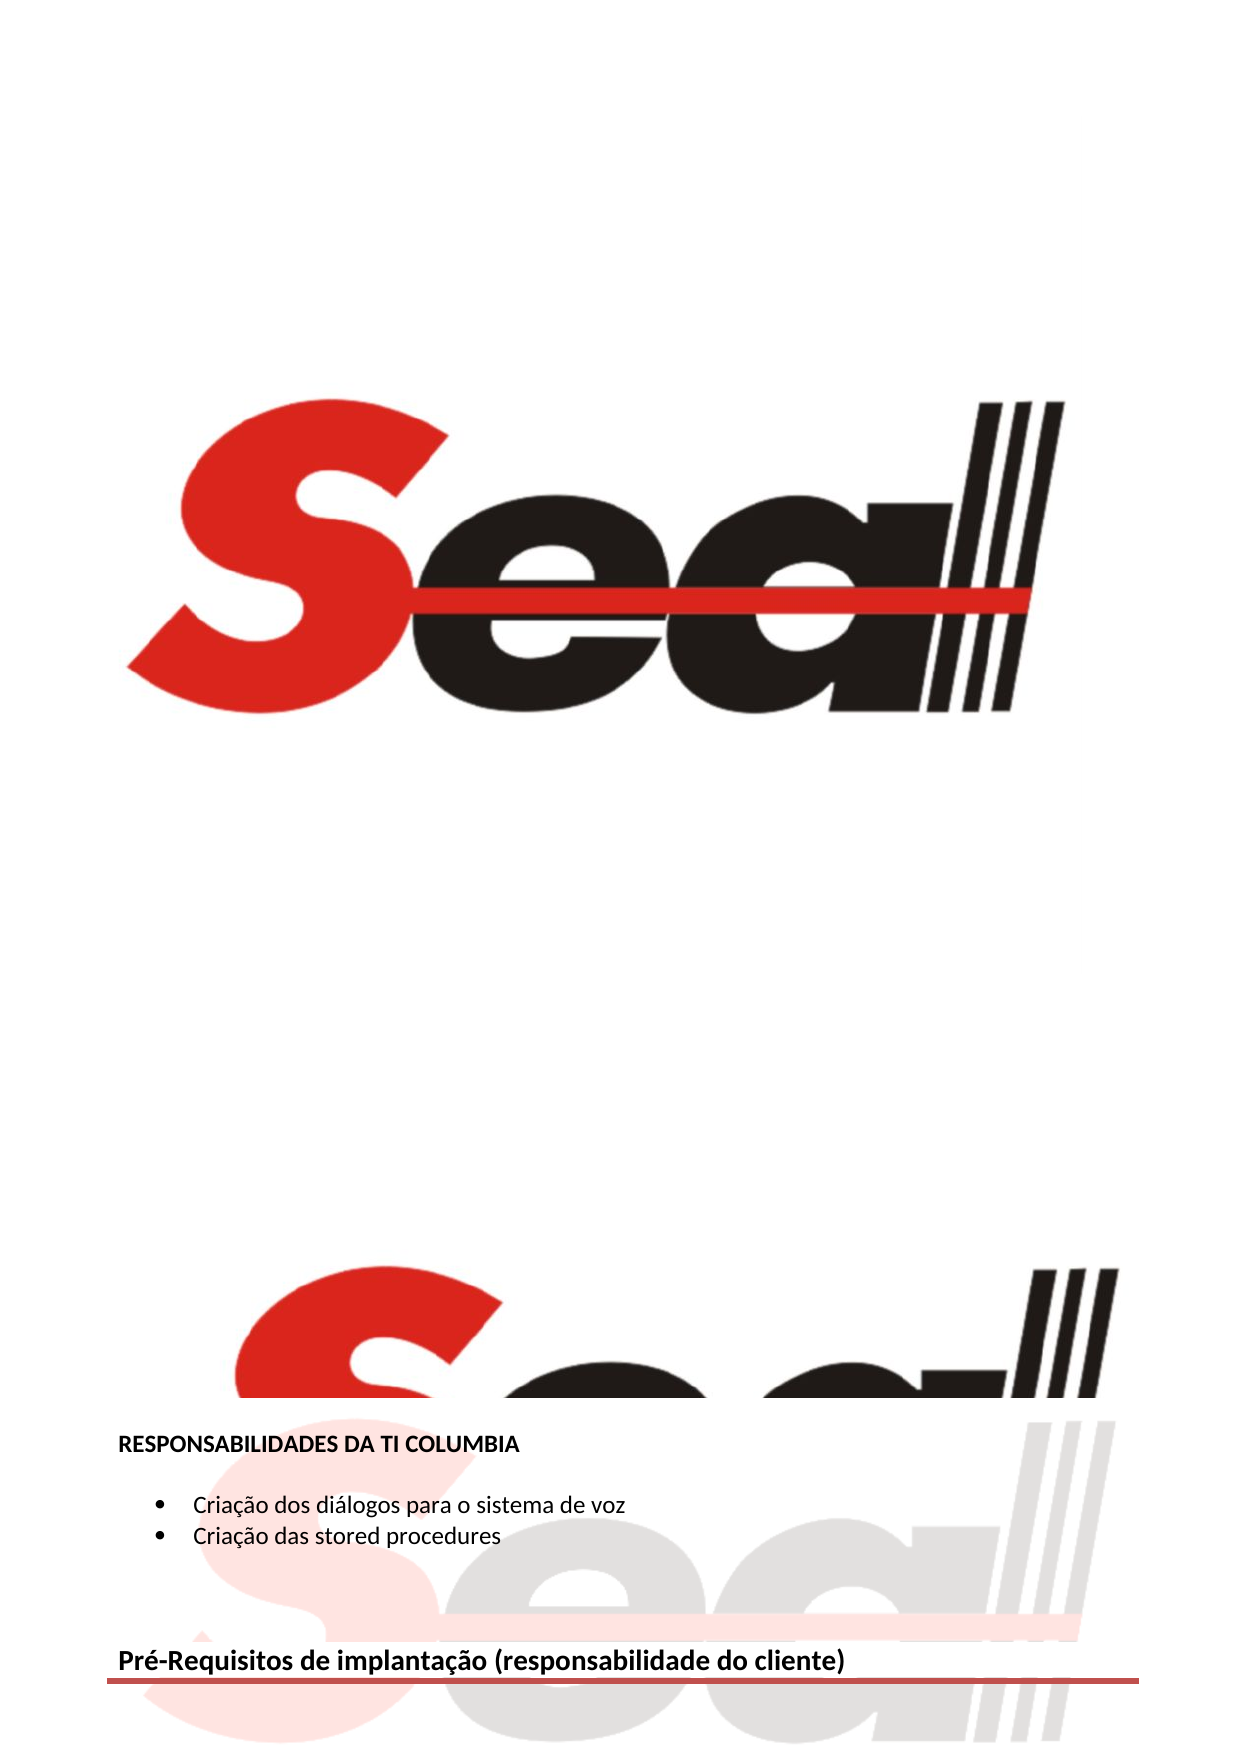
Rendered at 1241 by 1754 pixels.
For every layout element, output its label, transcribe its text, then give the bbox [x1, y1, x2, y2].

list Criação das stored procedures [156, 1520, 1135, 1550]
picture [103, 116, 1082, 974]
table_header Pré-Requisitos de implantação (responsabilidade do cliente) [107, 1642, 1138, 1677]
picture [157, 984, 1136, 1398]
text RESPONSABILIDADES DA TI COLUMBIA [118, 1428, 1135, 1459]
list Criação dos diálogos para o sistema de voz [156, 1489, 1135, 1520]
